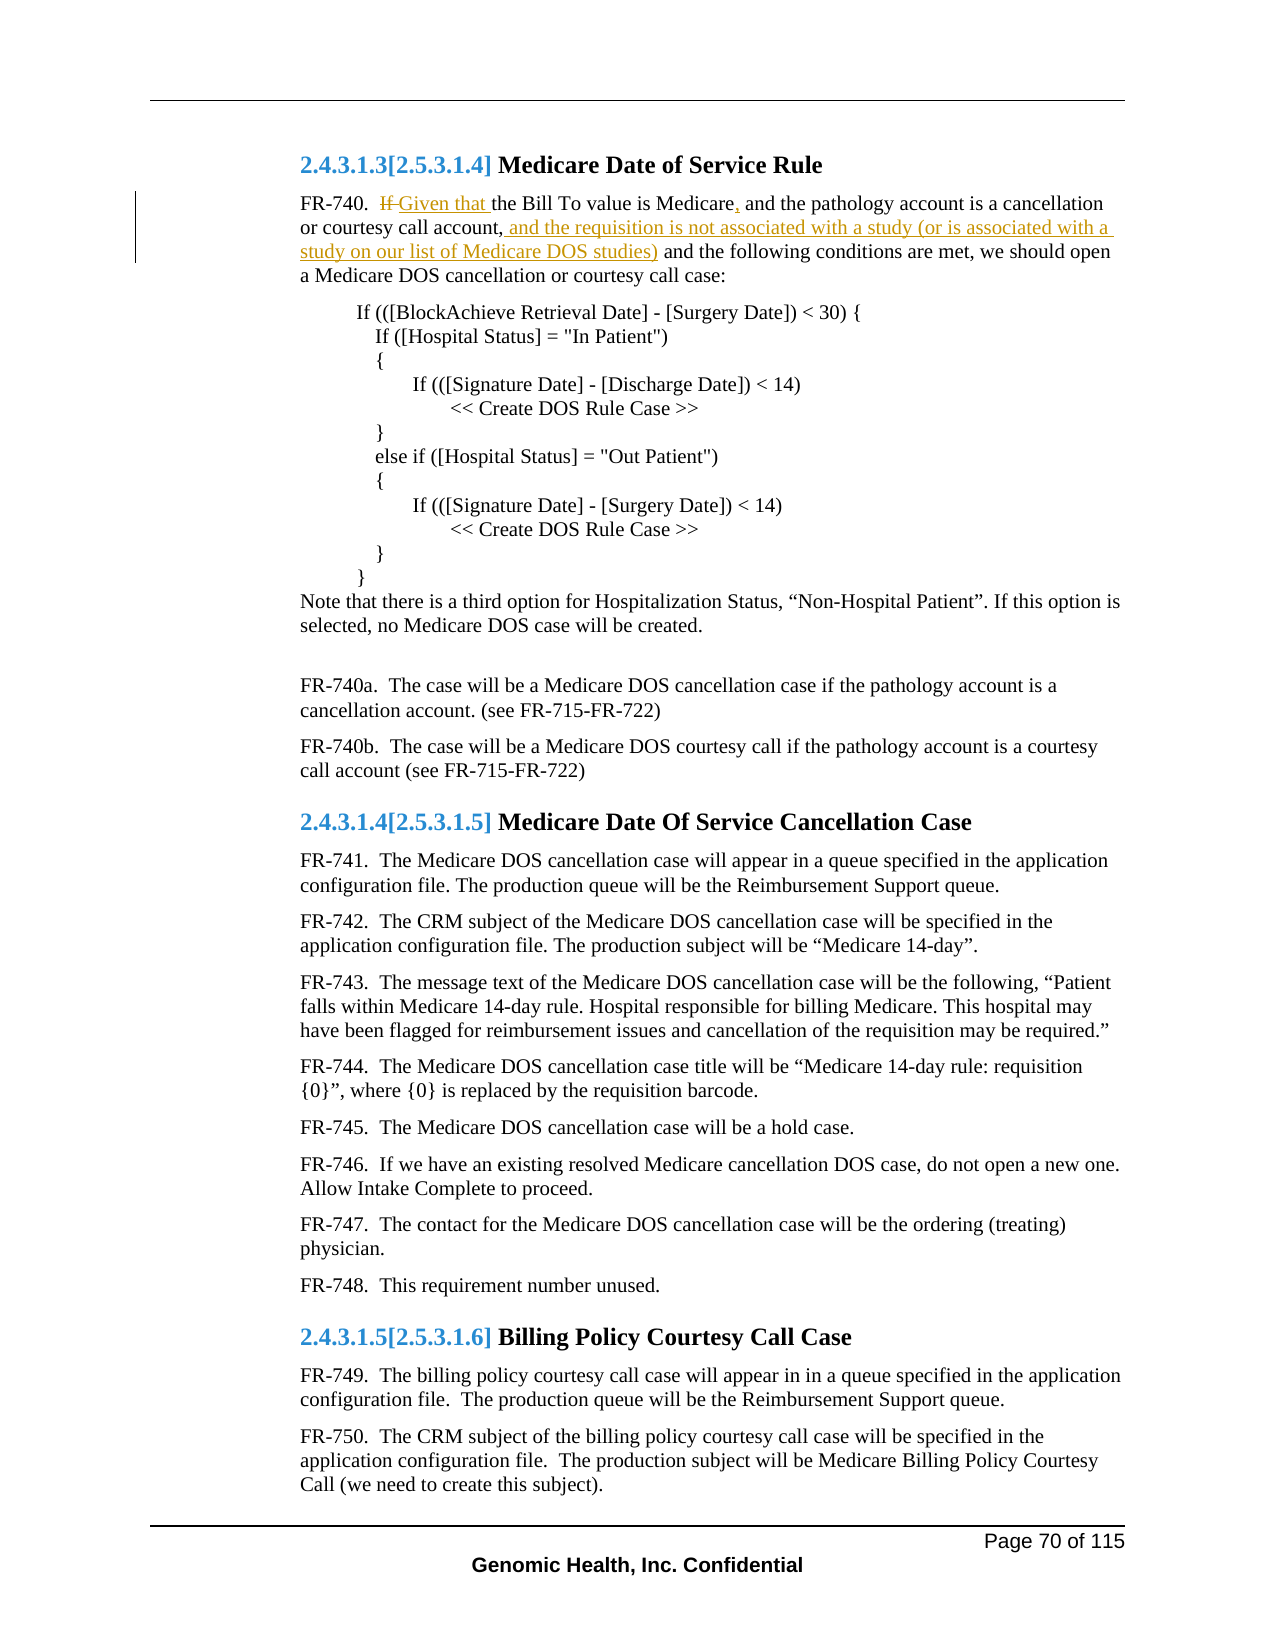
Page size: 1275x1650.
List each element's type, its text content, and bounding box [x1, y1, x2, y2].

text FR-746. If we have an existing resolved Medicare cancellation DOS case, do not open a new one. Allow Intake Complete to proceed. [300, 1152, 1125, 1200]
text If (([Signature Date] - [Discharge Date]) < 14) [356, 372, 1125, 396]
text FR-740b. The case will be a Medicare DOS courtesy call if the pathology account is a courtesy call account (see FR-715-FR-722) [300, 734, 1125, 782]
text FR-740. the Bill To value is Medicare and the pathology account is a cancellation or courtesy call account, and the following conditions are met, we should open a Medicare DOS cancellation or courtesy call case: [300, 191, 1125, 287]
subtitle Billing esy l Case [225, 1322, 1125, 1351]
text } [356, 420, 1125, 444]
subtitle Medicare Date of Service Rule [225, 150, 1125, 179]
text FR-744. The Medicare DOS cancellation case title will be “Medicare 14-day rule: requisition {0}”, where {0} is replaced by the requisition barcode. [300, 1054, 1125, 1102]
text If ([Hospital Status] = "In Patient") [356, 324, 1125, 348]
text FR-749. The billing policy courtesy call case will appear in in a queue specified in the application configuration file. The production queue will be the Reimbursement Support queue. [300, 1363, 1125, 1411]
subtitle Medicare Date Of Service Cancellation Case [225, 807, 1125, 836]
text If (([Signature Date] - [Surgery Date]) < 14) [356, 492, 1125, 517]
text FR-748. This requirement number unused. [300, 1273, 1125, 1297]
text << Create DOS Rule Case >> [356, 517, 1125, 541]
text { [356, 468, 1125, 492]
text Note that there is a third option for Hospitalization Status, “Non-Hospital Patient”. If this option is selected, no Medicare DOS case will be created. [300, 589, 1125, 637]
text FR-750. The CRM subject of the billing policy courtesy call case will be specified in the application configuration file. The production subject will be Medicare Billing Policy Courtesy Call (we need to create this subject). [300, 1424, 1125, 1496]
text { [356, 348, 1125, 372]
text FR-747. The contact for the Medicare DOS cancellation case will be the ordering (treating) physician. [300, 1212, 1125, 1260]
text FR-740a. The case will be a Medicare DOS cancellation case if the pathology account is a cancellation account. (see FR-715-FR-722) [300, 673, 1125, 722]
text FR-743. The message text of the Medicare DOS cancellation case will be the following, “Patient falls within Medicare 14-day rule. Hospital responsible for billing Medicare. This hospital may have been flagged for reimbursement issues and cancellation of the requisition may be required.” [300, 970, 1125, 1042]
text FR-745. The Medicare DOS cancellation case will be a hold case. [300, 1115, 1125, 1139]
text << Create DOS Rule Case >> [356, 396, 1125, 420]
text FR-742. The CRM subject of the Medicare DOS cancellation case will be specified in the application configuration file. The production subject will be “Medicare 14-day”. [300, 909, 1125, 957]
text else if ([Hospital Status] = "Out Patient") [356, 444, 1125, 468]
text } [356, 565, 1125, 589]
text If (([BlockAchieve Retrieval Date] - [Surgery Date]) < 30) { [356, 300, 1125, 324]
text } [356, 541, 1125, 565]
text FR-741. The Medicare DOS cancellation case will appear in a queue specified in the application configuration file. The production queue will be the Reimbursement Support queue. [300, 848, 1125, 897]
